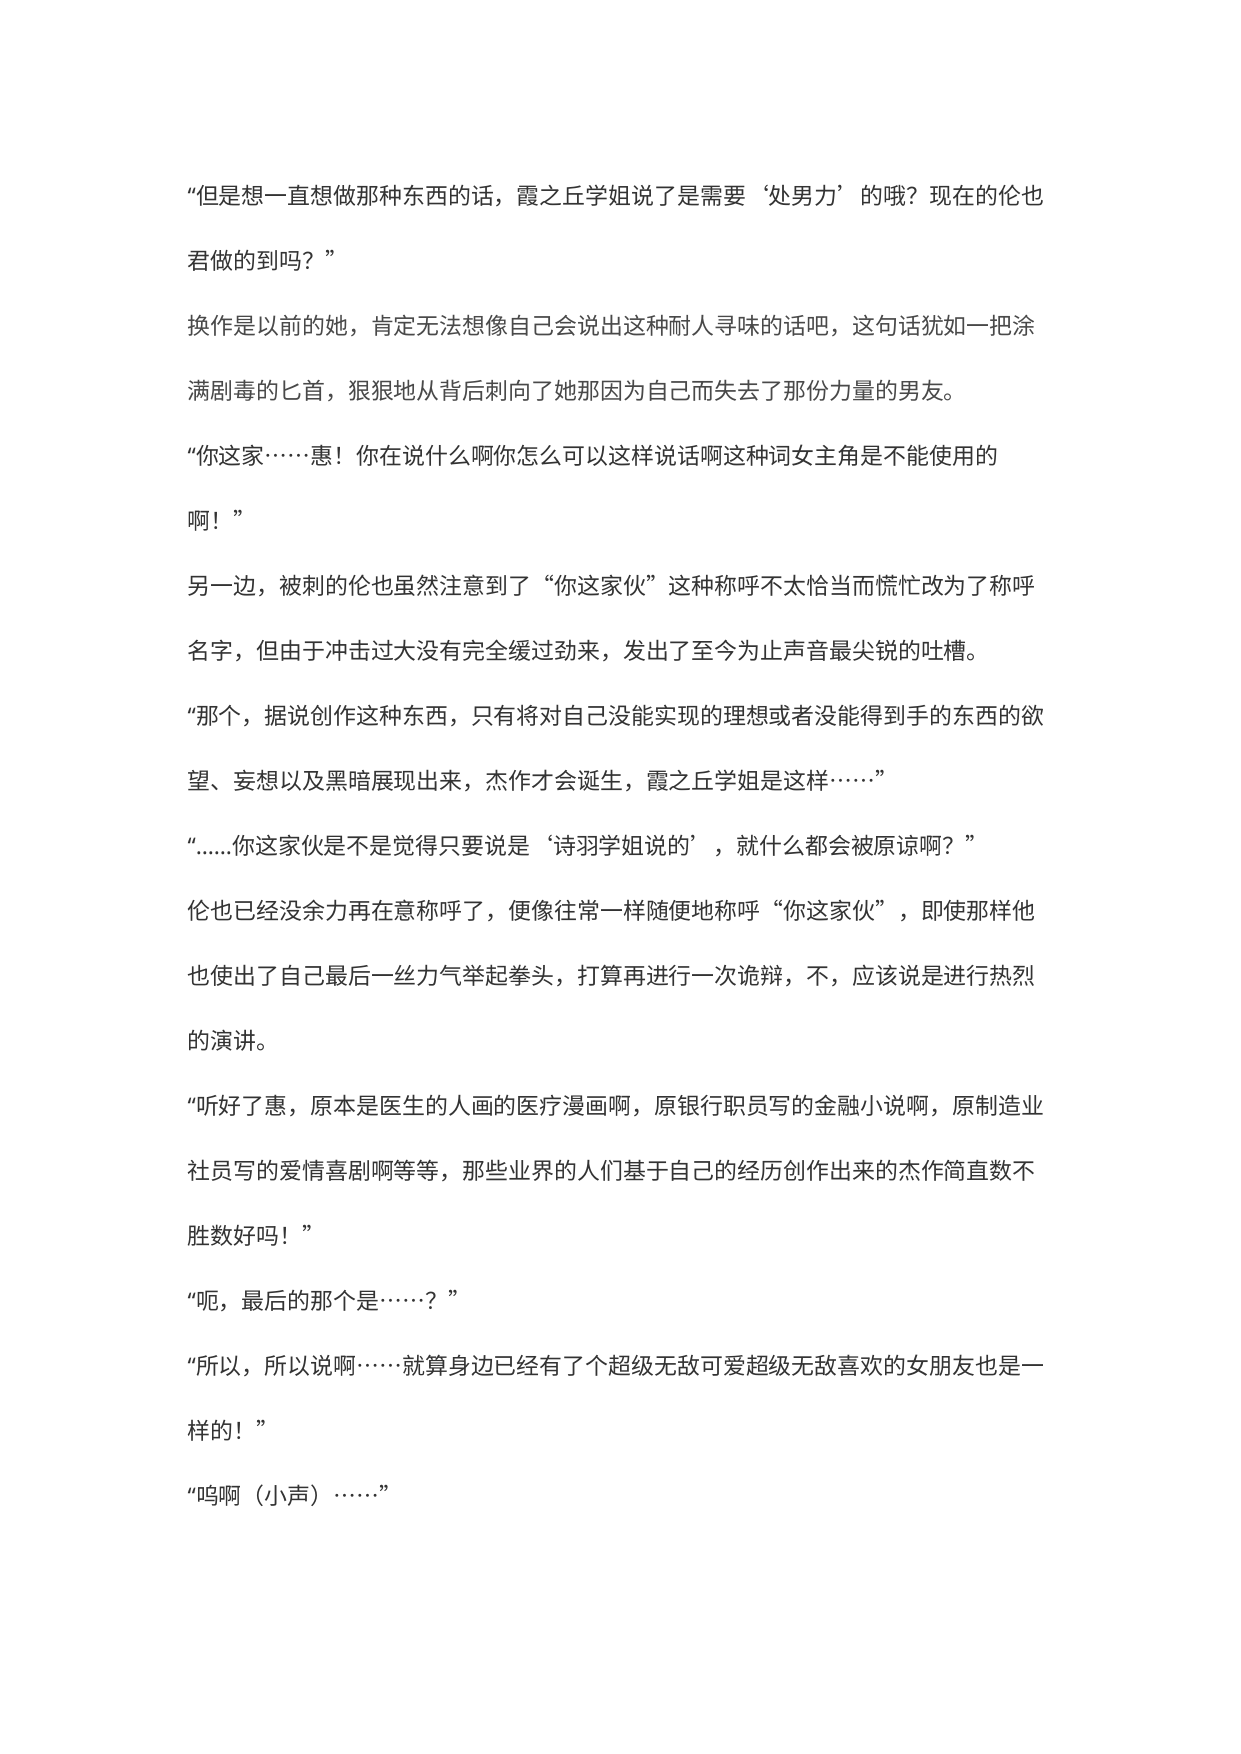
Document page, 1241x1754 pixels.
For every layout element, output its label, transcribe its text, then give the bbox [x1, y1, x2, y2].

text “但是想一直想做那种东西的话，霞之丘学姐说了是需要‘处男力’的哦？现在的伦也君做的到吗？” [187, 162, 1053, 292]
text 另一边，被刺的伦也虽然注意到了“你这家伙”这种称呼不太恰当而慌忙改为了称呼名字，但由于冲击过大没有完全缓过劲来，发出了至今为止声音最尖锐的吐槽。 [187, 552, 1053, 682]
text “呃，最后的那个是……？” [187, 1267, 1053, 1332]
text “呜啊（小声）……” [187, 1462, 1053, 1527]
text 换作是以前的她，肯定无法想像自己会说出这种耐人寻味的话吧，这句话犹如一把涂满剧毒的匕首，狠狠地从背后刺向了她那因为自己而失去了那份力量的男友。 [187, 292, 1053, 422]
text “所以，所以说啊……就算身边已经有了个超级无敌可爱超级无敌喜欢的女朋友也是一样的！” [187, 1332, 1053, 1462]
text 伦也已经没余力再在意称呼了，便像往常一样随便地称呼“你这家伙”，即使那样他也使出了自己最后一丝力气举起拳头，打算再进行一次诡辩，不，应该说是进行热烈的演讲。 [187, 877, 1053, 1072]
text “你这家……惠！你在说什么啊你怎么可以这样说话啊这种词女主角是不能使用的啊！” [187, 422, 1053, 552]
text “那个，据说创作这种东西，只有将对自己没能实现的理想或者没能得到手的东西的欲望、妄想以及黑暗展现出来，杰作才会诞生，霞之丘学姐是这样……” [187, 682, 1053, 812]
text “听好了惠，原本是医生的人画的医疗漫画啊，原银行职员写的金融小说啊，原制造业社员写的爱情喜剧啊等等，那些业界的人们基于自己的经历创作出来的杰作简直数不胜数好吗！” [187, 1072, 1053, 1267]
text “……你这家伙是不是觉得只要说是‘诗羽学姐说的’，就什么都会被原谅啊？” [187, 812, 1053, 877]
